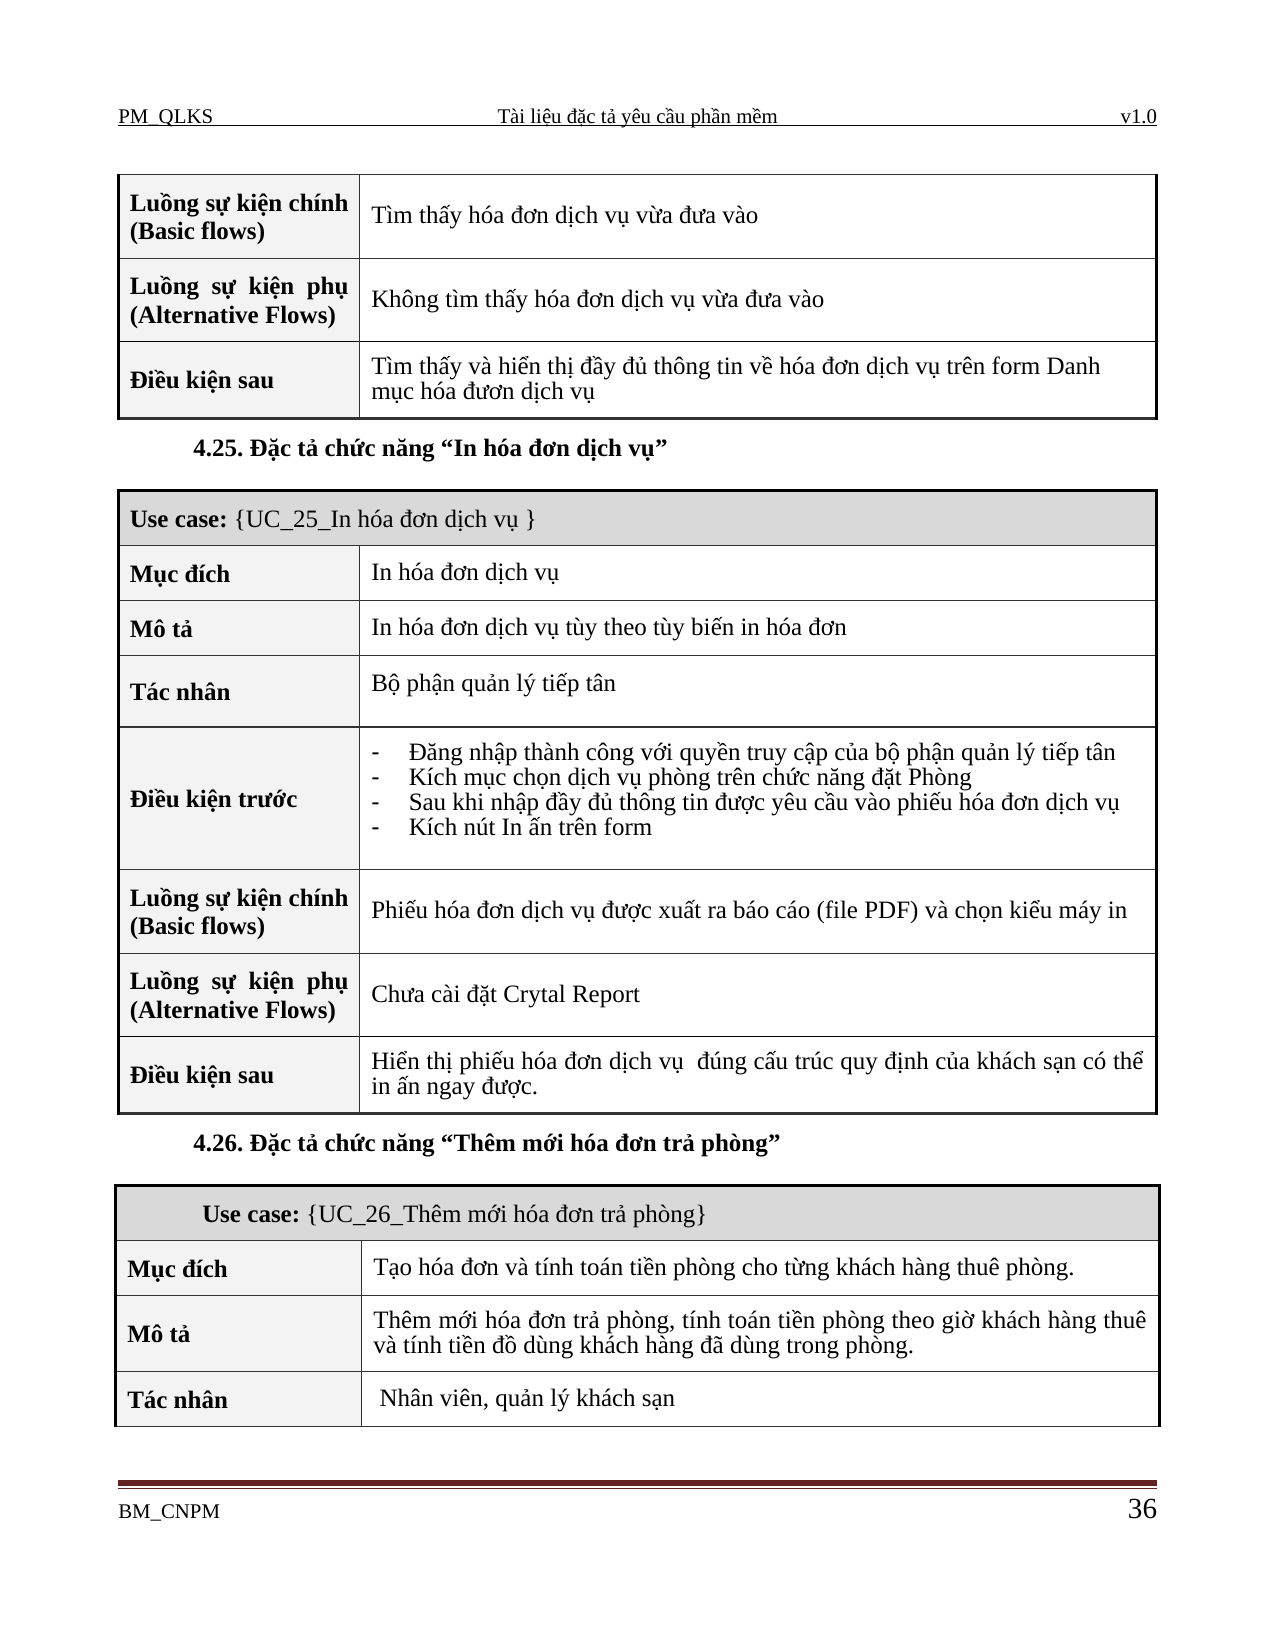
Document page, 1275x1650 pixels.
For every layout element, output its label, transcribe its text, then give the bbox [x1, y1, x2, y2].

table_cell Điều kiện sau [120, 1037, 359, 1112]
table_cell In hóa đơn dịch vụ [360, 546, 1155, 600]
table_cell Đăng nhập thành công với quyền truy cập của bộ phận quản lý tiếp tân Kích mục chọn dịch vụ phòng trên chức năng đặt Phòng Sau khi nhập đầy đủ thông tin được yêu cầu vào phiếu hóa đơn dịch vụ Kích nút In ấn trên form [360, 728, 1155, 869]
table_cell Tìm thấy và hiển thị đầy đủ thông tin về hóa đơn dịch vụ trên form Danh mục hóa đươn dịch vụ [360, 342, 1155, 417]
table_cell Nhân viên, quản lý khách sạn [362, 1372, 1158, 1426]
table_cell Tác nhân [117, 1372, 361, 1426]
table_header Use case: {UC_25_In hóa đơn dịch vụ } [120, 492, 1155, 545]
table_cell Chưa cài đặt Crytal Report [360, 954, 1155, 1036]
table_header Use case: {UC_26_Thêm mới hóa đơn trả phòng} [117, 1187, 1158, 1240]
table_cell Mô tả [117, 1296, 361, 1371]
table_cell Luồng sự kiện phụ (Alternative Flows) [120, 954, 359, 1036]
table_cell Thêm mới hóa đơn trả phòng, tính toán tiền phòng theo giờ khách hàng thuê và tính tiền đồ dùng khách hàng đã dùng trong phòng. [362, 1296, 1158, 1371]
table_cell Phiếu hóa đơn dịch vụ được xuất ra báo cáo (file PDF) và chọn kiểu máy in [360, 870, 1155, 953]
table_cell Tìm thấy hóa đơn dịch vụ vừa đưa vào [360, 175, 1155, 258]
table_cell In hóa đơn dịch vụ tùy theo tùy biến in hóa đơn [360, 601, 1155, 655]
table_cell Luồng sự kiện chính (Basic flows) [120, 175, 359, 258]
subtitle 4.25. Đặc tả chức năng “In hóa đơn dịch vụ” [118, 433, 1157, 462]
table_cell Luồng sự kiện phụ (Alternative Flows) [120, 259, 359, 341]
table_cell Hiển thị phiếu hóa đơn dịch vụ đúng cấu trúc quy định của khách sạn có thể in ấn ngay được. [360, 1037, 1155, 1112]
table_cell Không tìm thấy hóa đơn dịch vụ vừa đưa vào [360, 259, 1155, 341]
table_cell Mô tả [120, 601, 359, 655]
table_cell Mục đích [120, 546, 359, 600]
subtitle 4.26. Đặc tả chức năng “Thêm mới hóa đơn trả phòng” [118, 1128, 1157, 1157]
table_cell Luồng sự kiện chính (Basic flows) [120, 870, 359, 953]
table_cell Mục đích [117, 1241, 361, 1295]
table_cell Bộ phận quản lý tiếp tân [360, 656, 1155, 726]
table_cell Điều kiện sau [120, 342, 359, 417]
table_cell Tạo hóa đơn và tính toán tiền phòng cho từng khách hàng thuê phòng. [362, 1241, 1158, 1295]
table_cell Điều kiện trước [120, 728, 359, 869]
table_cell Tác nhân [120, 656, 359, 726]
